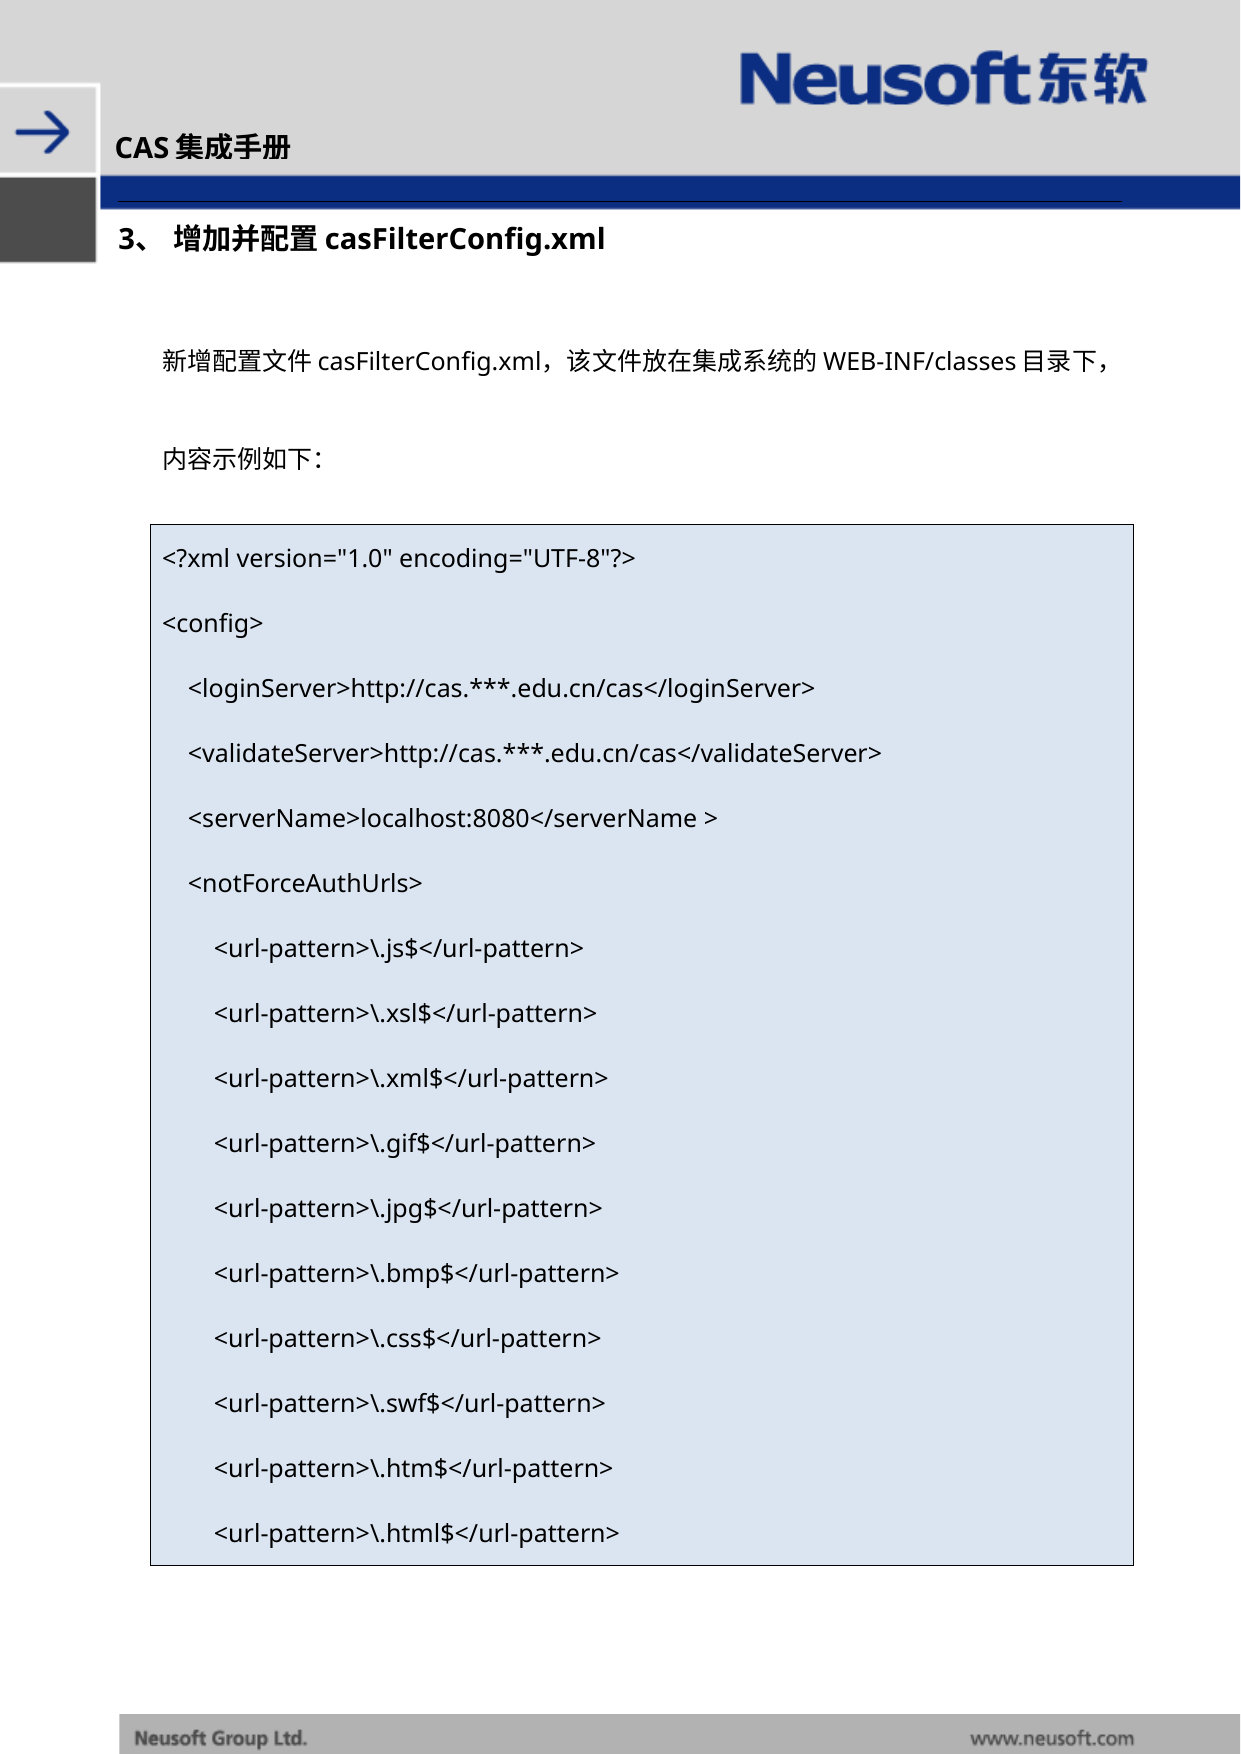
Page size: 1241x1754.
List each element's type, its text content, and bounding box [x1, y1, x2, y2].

picture [119, 1714, 1241, 1754]
text 新增配置文件casFilterConfig.xml，该文件放在集成系统的WEB-INF/classes目录下，内容示例如下： [162, 327, 1122, 490]
subtitle 增加并配置casFilterConfig.xml [118, 204, 1122, 269]
picture [0, 0, 1241, 267]
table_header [151, 525, 1133, 1565]
